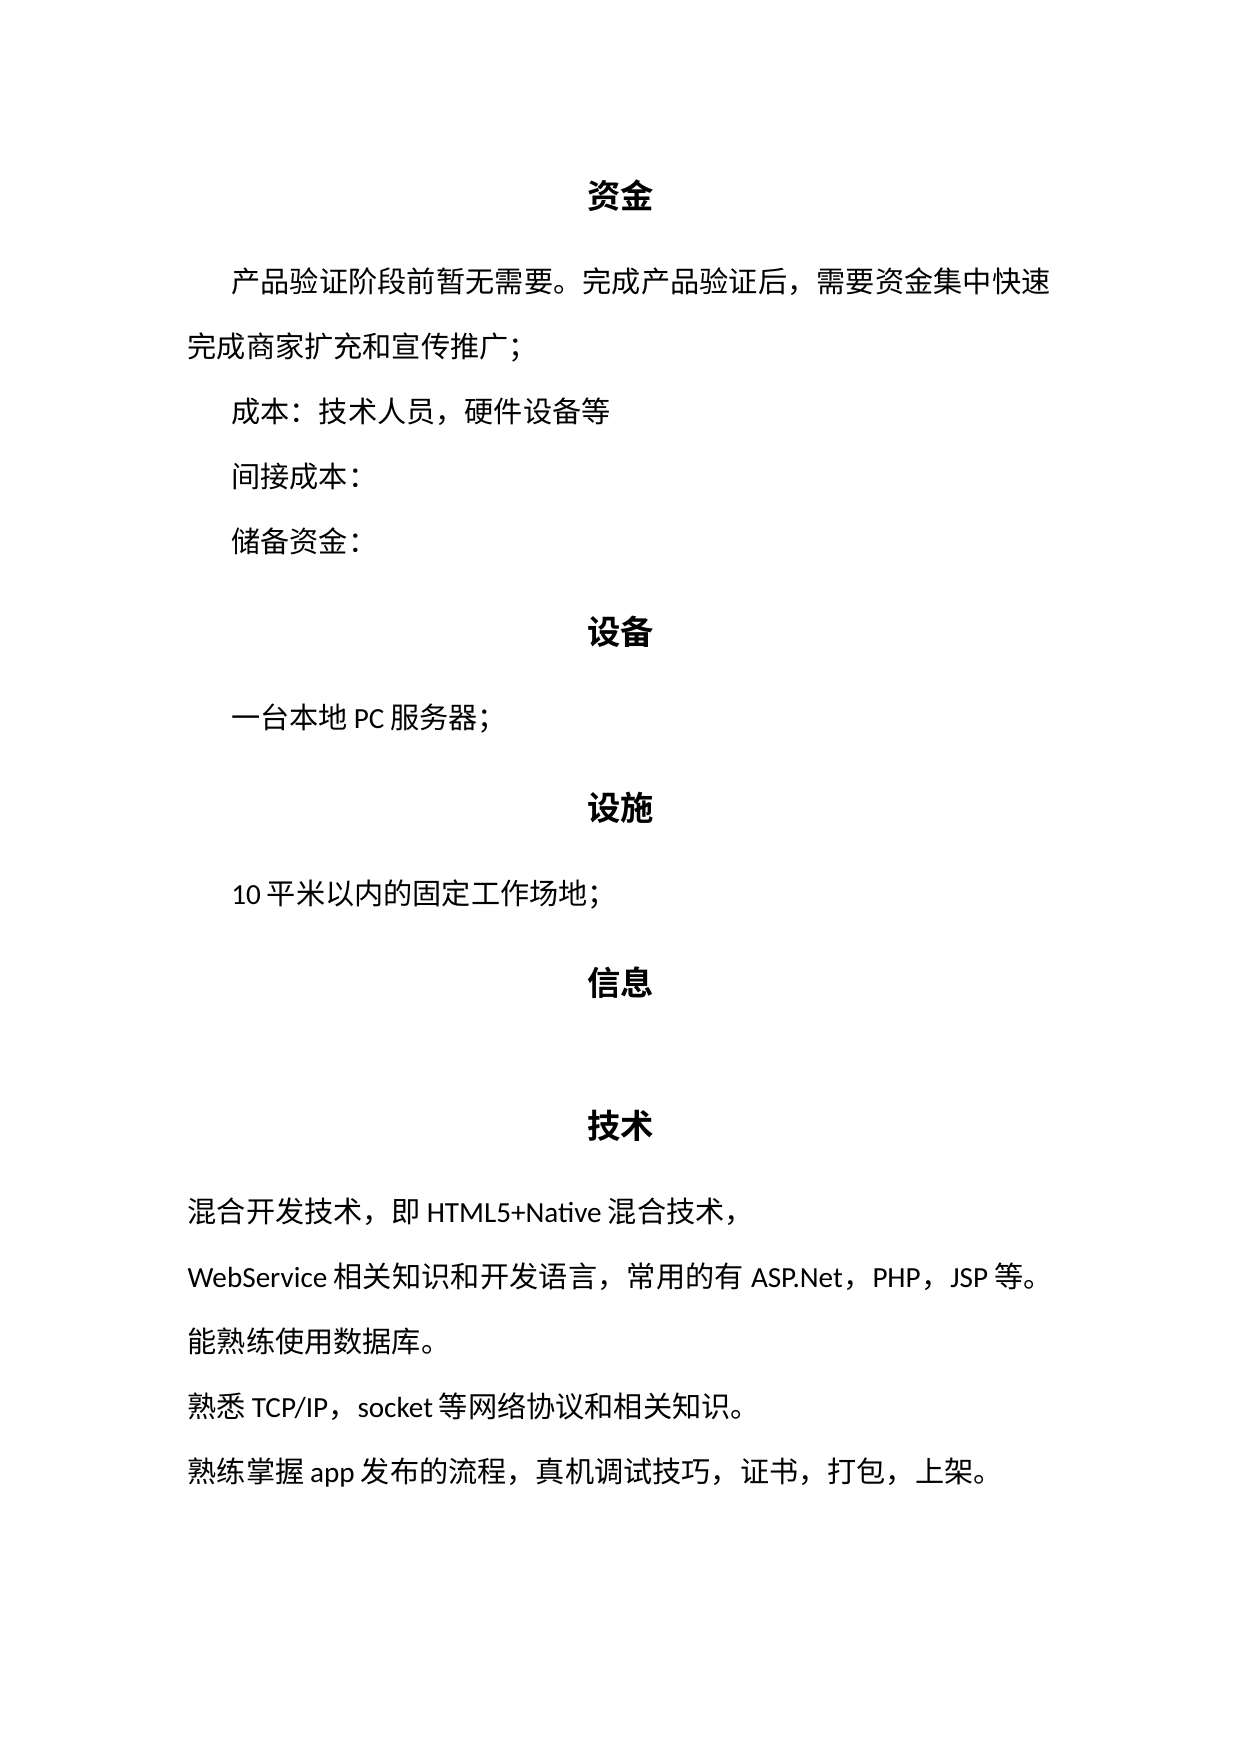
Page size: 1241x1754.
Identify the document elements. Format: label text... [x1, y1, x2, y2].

subtitle 设备 [187, 598, 1053, 663]
text 间接成本： [187, 443, 1053, 508]
subtitle 技术 [187, 1092, 1053, 1157]
subtitle 资金 [187, 162, 1053, 227]
text 熟练掌握app发布的流程，真机调试技巧，证书，打包，上架。 [187, 1438, 1053, 1503]
text 10平米以内的固定工作场地； [187, 859, 1053, 924]
subtitle 设施 [187, 773, 1053, 838]
text 一台本地PC服务器； [187, 683, 1053, 748]
text 熟悉TCP/IP，socket等网络协议和相关知识。 [187, 1373, 1053, 1438]
text 混合开发技术，即HTML5+Native混合技术， [187, 1178, 1053, 1243]
subtitle 信息 [187, 949, 1053, 1014]
text 成本：技术人员，硬件设备等 [187, 378, 1053, 443]
text WebService相关知识和开发语言，常用的有ASP.Net，PHP，JSP等。能熟练使用数据库。 [187, 1243, 1053, 1373]
text 产品验证阶段前暂无需要。完成产品验证后，需要资金集中快速完成商家扩充和宣传推广； [187, 248, 1053, 378]
text 储备资金： [187, 508, 1053, 573]
